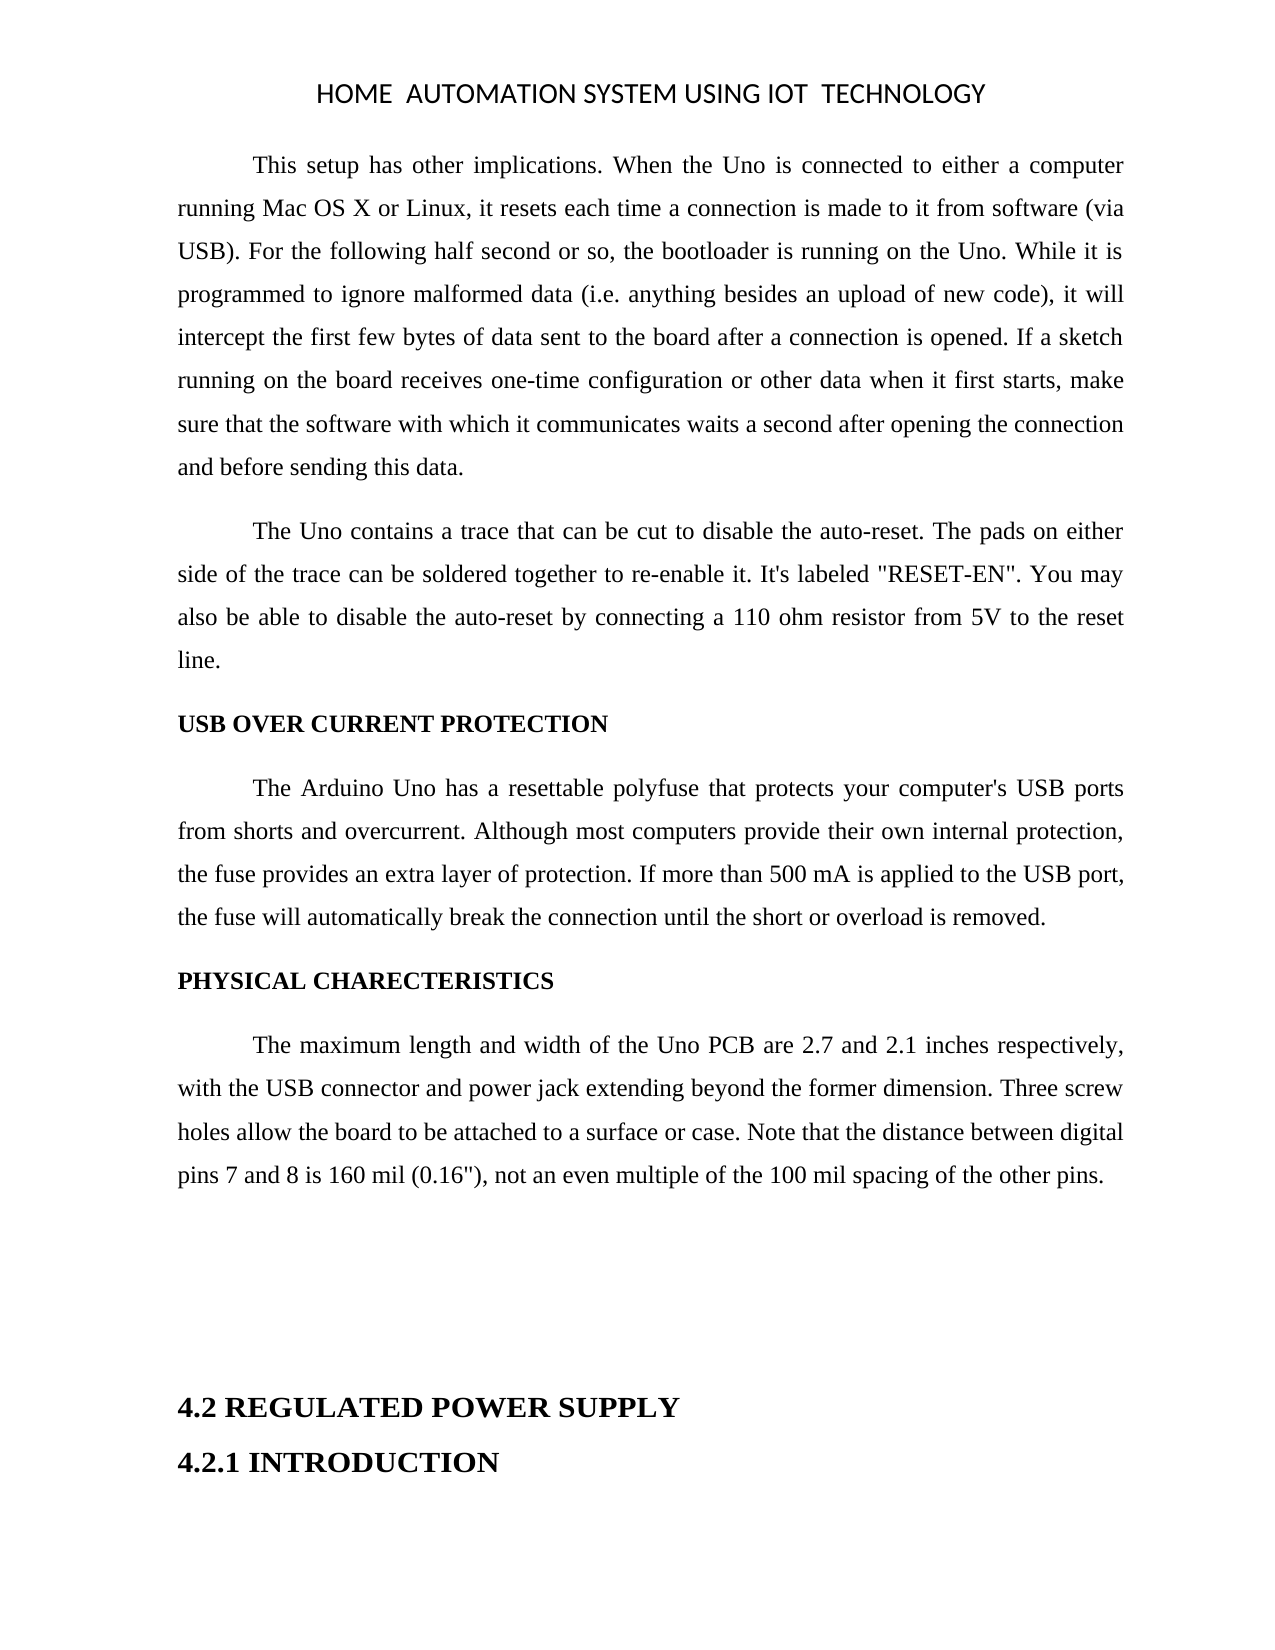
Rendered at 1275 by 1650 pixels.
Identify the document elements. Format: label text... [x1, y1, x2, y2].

text The maximum length and width of the Uno PCB are 2.7 and 2.1 inches respectively, with the USB connector and power jack extending beyond the former dimension. Three screw holes allow the board to be attached to a surface or case. Note that the distance between digital pins 7 and 8 is 160 mil (0.16"), not an even multiple of the 100 mil spacing of the other pins. [177, 1030, 1125, 1188]
text USB OVER CURRENT PROTECTION [177, 709, 1125, 738]
text The Arduino Uno has a resettable polyfuse that protects your computer's USB ports from shorts and overcurrent. Although most computers provide their own internal protection, the fuse provides an extra layer of protection. If more than 500 mA is applied to the USB port, the fuse will automatically break the connection until the short or overload is removed. [177, 773, 1125, 931]
text This setup has other implications. When the Uno is connected to either a computer running Mac OS X or Linux, it resets each time a connection is made to it from software (via USB). For the following half second or so, the bootloader is running on the Uno. While it is programmed to ignore malformed data (i.e. anything besides an upload of new code), it will intercept the first few bytes of data sent to the board after a connection is opened. If a sketch running on the board receives one-time configuration or other data when it first starts, make sure that the software with which it communicates waits a second after opening the connection and before sending this data. [177, 150, 1125, 481]
text PHYSICAL CHARECTERISTICS [177, 966, 1125, 995]
text 4.2.1 INTRODUCTION [177, 1445, 1159, 1479]
text 4.2 REGULATED POWER SUPPLY [177, 1390, 1129, 1423]
text The Uno contains a trace that can be cut to disable the auto-reset. The pads on either side of the trace can be soldered together to re-enable it. It's labeled "RESET-EN". You may also be able to disable the auto-reset by connecting a 110 ohm resistor from 5V to the reset line. [177, 516, 1125, 674]
